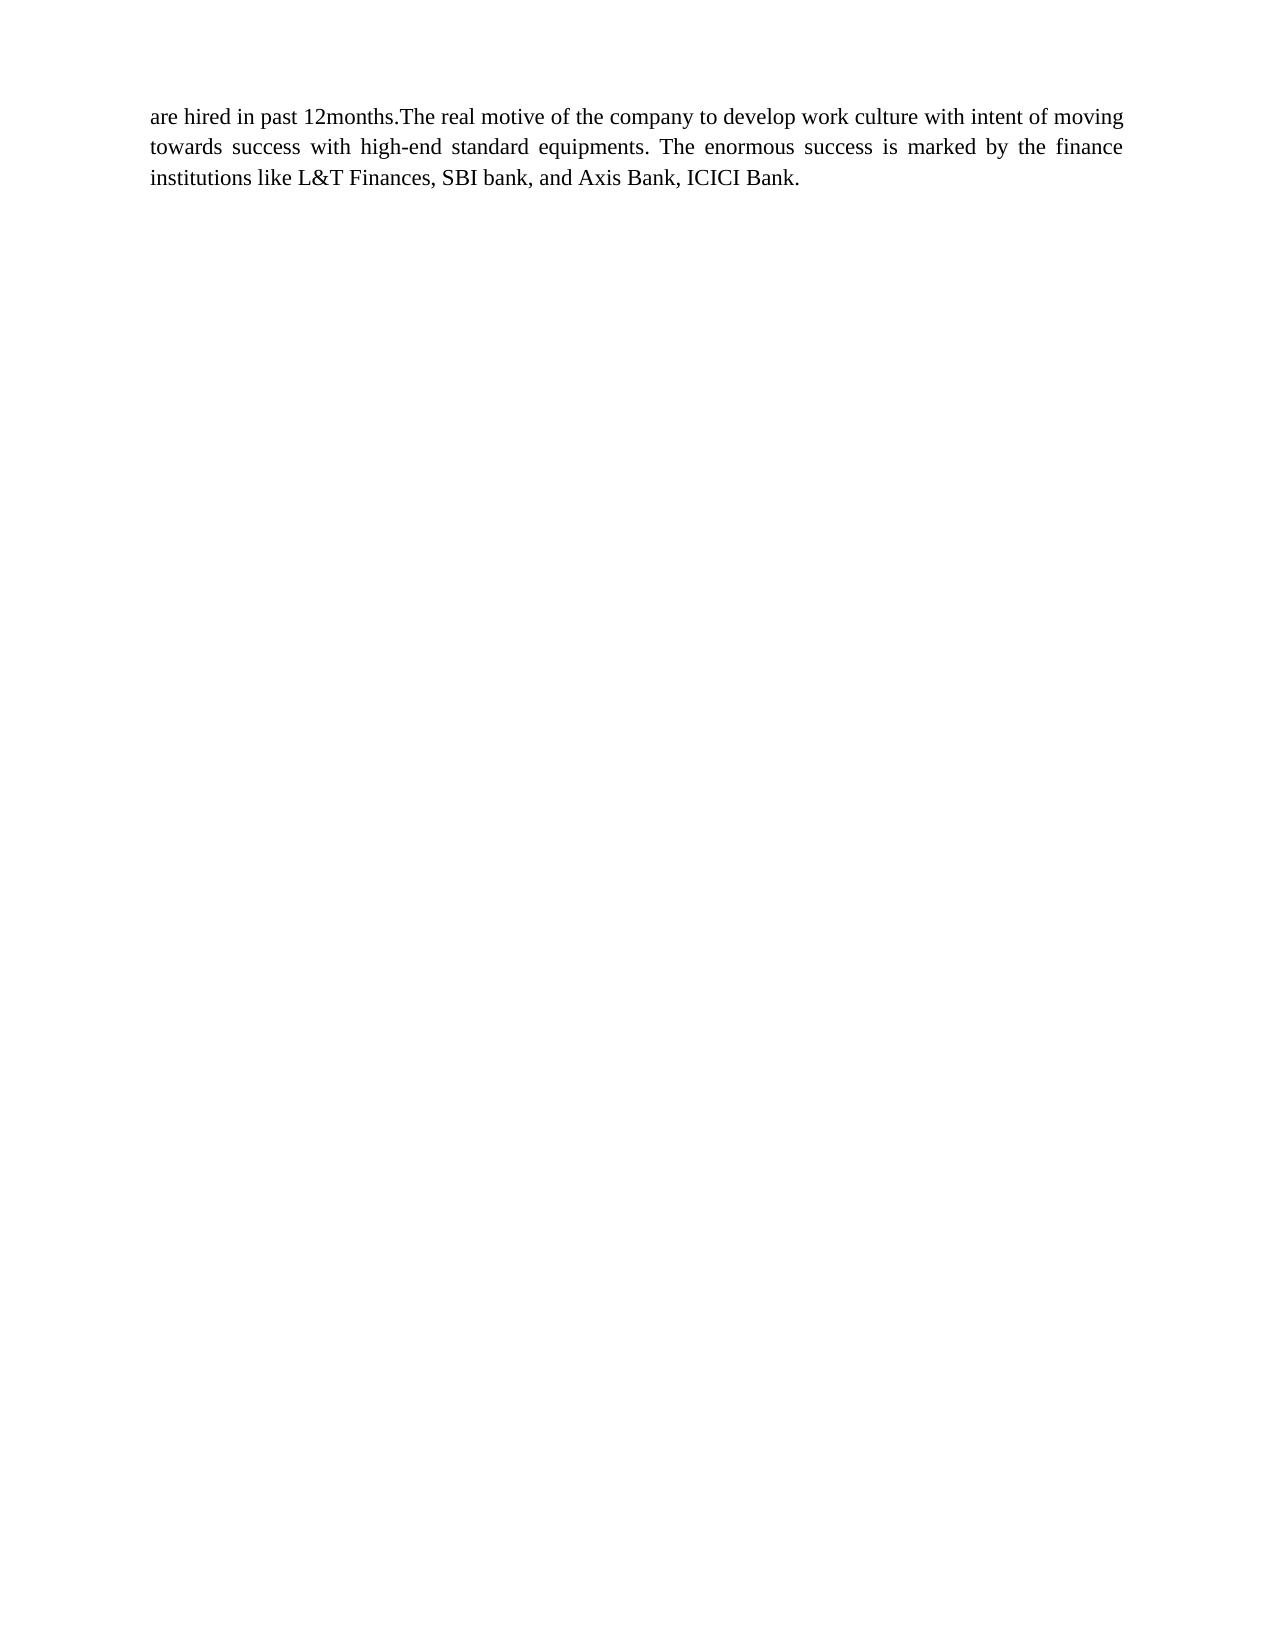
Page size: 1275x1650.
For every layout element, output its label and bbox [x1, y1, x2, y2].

text [150, 103, 1125, 190]
